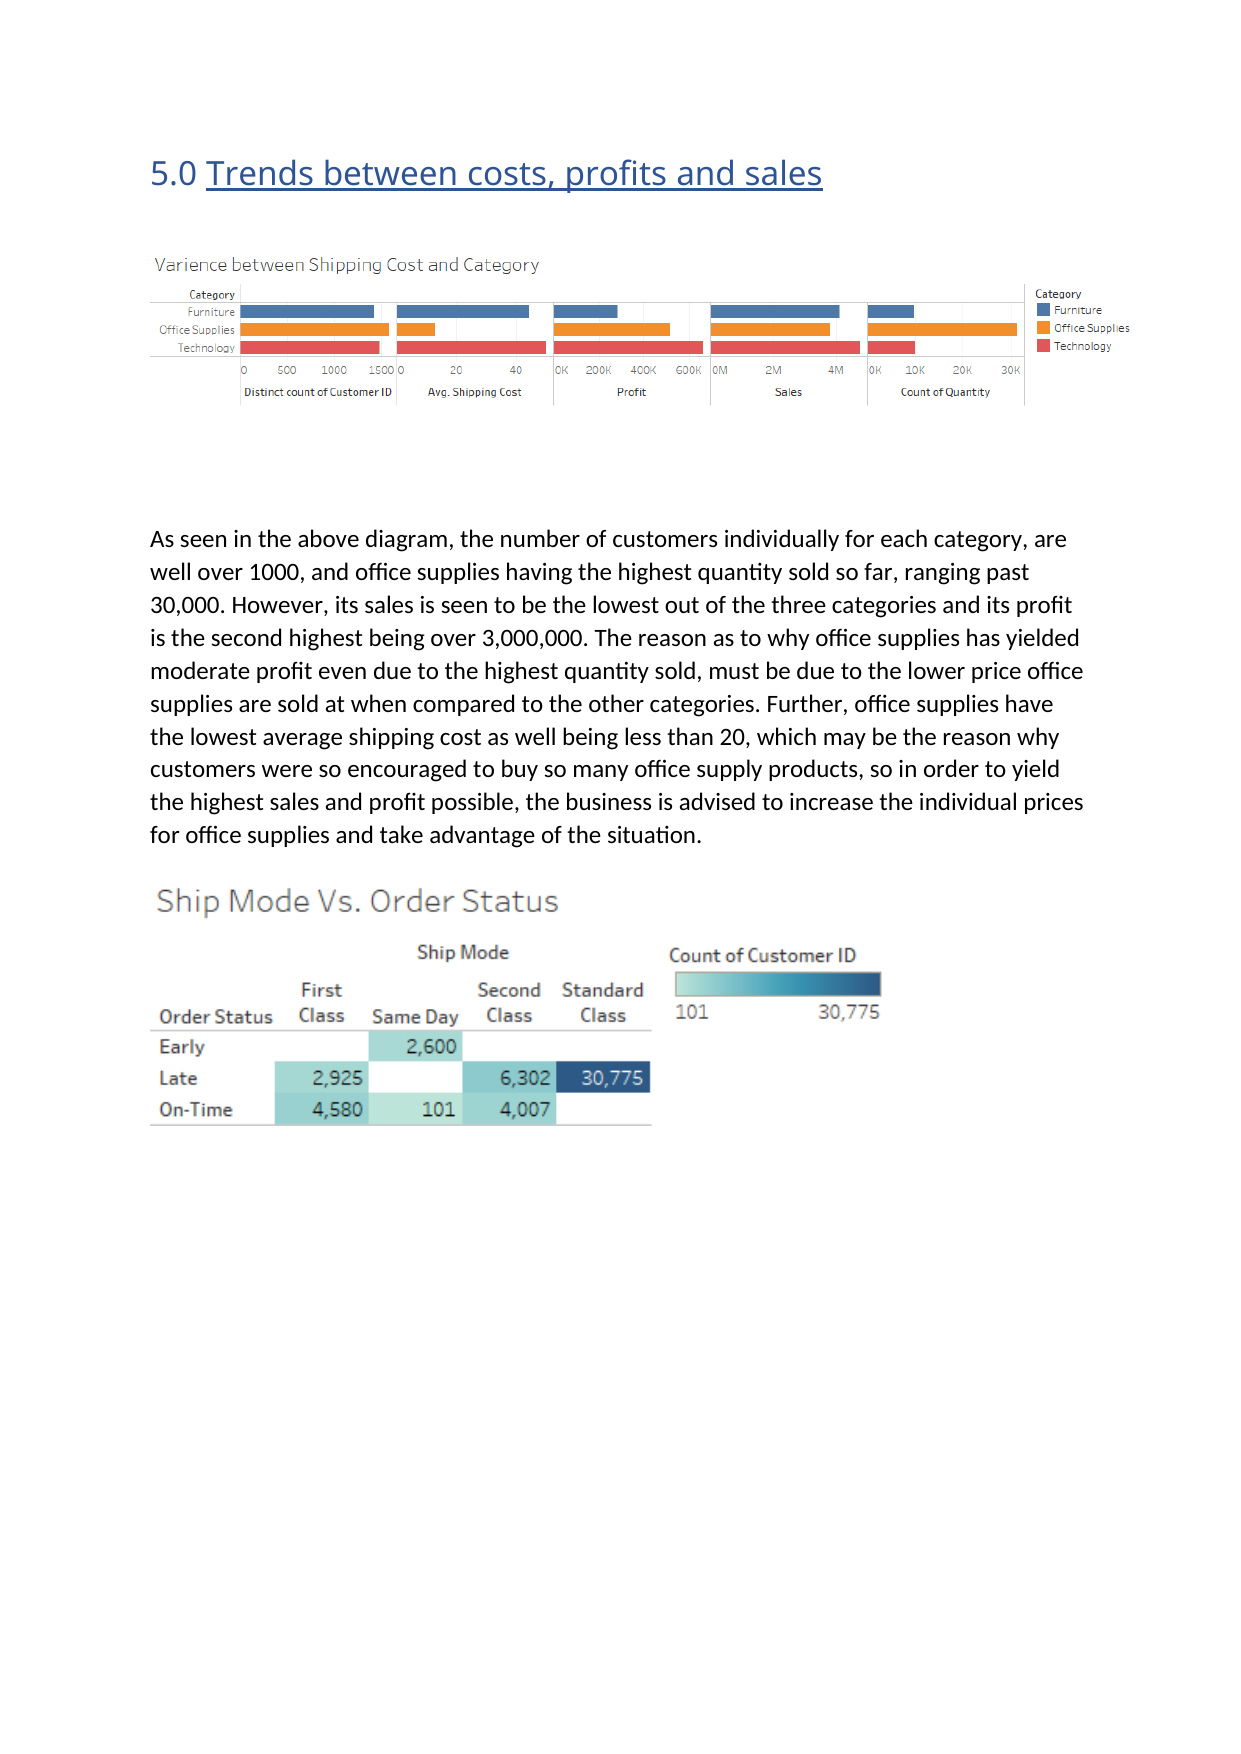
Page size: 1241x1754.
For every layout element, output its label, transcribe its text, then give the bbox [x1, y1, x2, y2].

text As seen in the above diagram, the number of customers individually for each category, are well over 1000, and office supplies having the highest quantity sold so far, ranging past 30,000. However, its sales is seen to be the lowest out of the three categories and its profit is the second highest being over 3,000,000. The reason as to why office supplies has yielded moderate profit even due to the highest quantity sold, must be due to the lower price office supplies are sold at when compared to the other categories. Further, office supplies have the lowest average shipping cost as well being less than 20, which may be the reason why customers were so encouraged to buy so many office supply products, so in order to yield the highest sales and profit possible, the business is advised to increase the individual prices for office supplies and take advantage of the situation. [150, 523, 1090, 850]
picture [150, 245, 1158, 406]
subtitle 5.0 Trends between costs, profits and sales [150, 150, 1090, 195]
picture [150, 869, 888, 1126]
